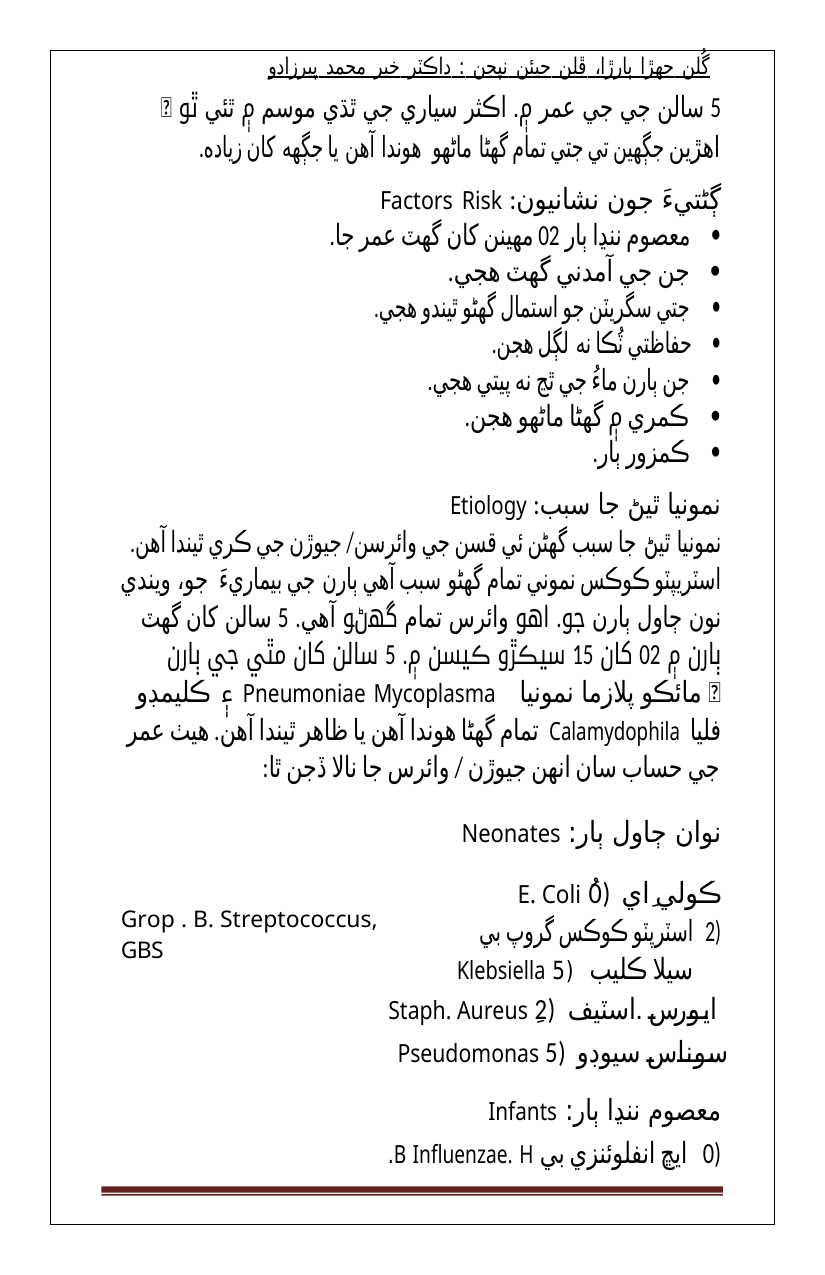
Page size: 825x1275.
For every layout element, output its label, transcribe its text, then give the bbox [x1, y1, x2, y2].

text فليا Calamydophila تمام گھڻا هوندا آهن يا ظاهر ٿيندا آهن. هيٺ عمر جي حساب سان انهن جيوڙن / وائرس جا نالا ڏجن ٿا: [105, 712, 721, 785]
text 5 سالن جي جي عمر ۾. اڪثر سياري جي ٿڌي موسم ۾ ٿئي ٿو ۽ اهڙين جڳهين تي جتي تمام گهڻا ماڻهو هوندا آهن يا جڳهه کان زياده. [105, 89, 721, 164]
text Klebsiella سيلا ڪليب (5 [457, 951, 750, 986]
text Staph. Aureus ِايورس .اسٽيف (2 [388, 991, 750, 1027]
text  ڪمري ۾ گھڻا ماڻهو هجن. [168, 398, 721, 434]
text Pseudomonas سوناس سيوڊو (5 [397, 1034, 750, 1069]
text معصوم ننڍا ٻار: Infants [168, 1093, 721, 1127]
text  جن ٻارن ماءُ جي ٿڃ نه پيتي هجي. [168, 362, 721, 398]
text  جتي سگريٽن جو استمال گھڻو ٿيندو هجي. [168, 289, 721, 325]
text (0 ايڇ انفلوئنزي بي B Influenzae. H. [168, 1135, 721, 1170]
text  جن جي آمدني گھٽ هجي. [168, 253, 721, 289]
text E. Coli ُڪولي ِاي (0 [427, 875, 721, 910]
text  معصوم ننڍا ٻار 02 مهينن کان گهٽ عمر جا. [168, 217, 721, 252]
text ۾ مائڪو پلازما نمونيا Pneumoniae Mycoplasma ۽ ڪليمڊو [95, 674, 721, 709]
text  حفاظتي ٽُڪا نه لڳل هجن. [168, 326, 721, 361]
text نوان ڄاول ٻار: Neonates [168, 816, 721, 850]
text نمونيا ٿيڻ جا سبب: Etiology [168, 486, 721, 522]
text ڳڻتيءَ جون نشانيون: Factors Risk [168, 181, 721, 216]
text نمونيا ٿيڻ جا سبب گھڻن ئي قسن جي وائرسن/ جيوڙن جي ڪري ٿيندا آهن. اسٽريپٽو ڪوڪس نموني تمام گھڻو سبب آهي ٻارن جي بيماريءَ جو، ويندي نون ڄاول ٻارن جو. اهو وائرس تمام گھڻو آهي. 5 سالن کان گهٽ ٻارن ۾ 02 کان 15 سيڪڙو ڪيسن ۾. 5 سالن کان مٿي جي ٻارن [105, 524, 721, 672]
text (2 اسٽرپٽو ڪوڪس گروپ بي [427, 913, 721, 948]
text  ڪمزور ٻار. [168, 434, 721, 470]
text Grop . B. Streptococcus, GBS [121, 903, 422, 965]
